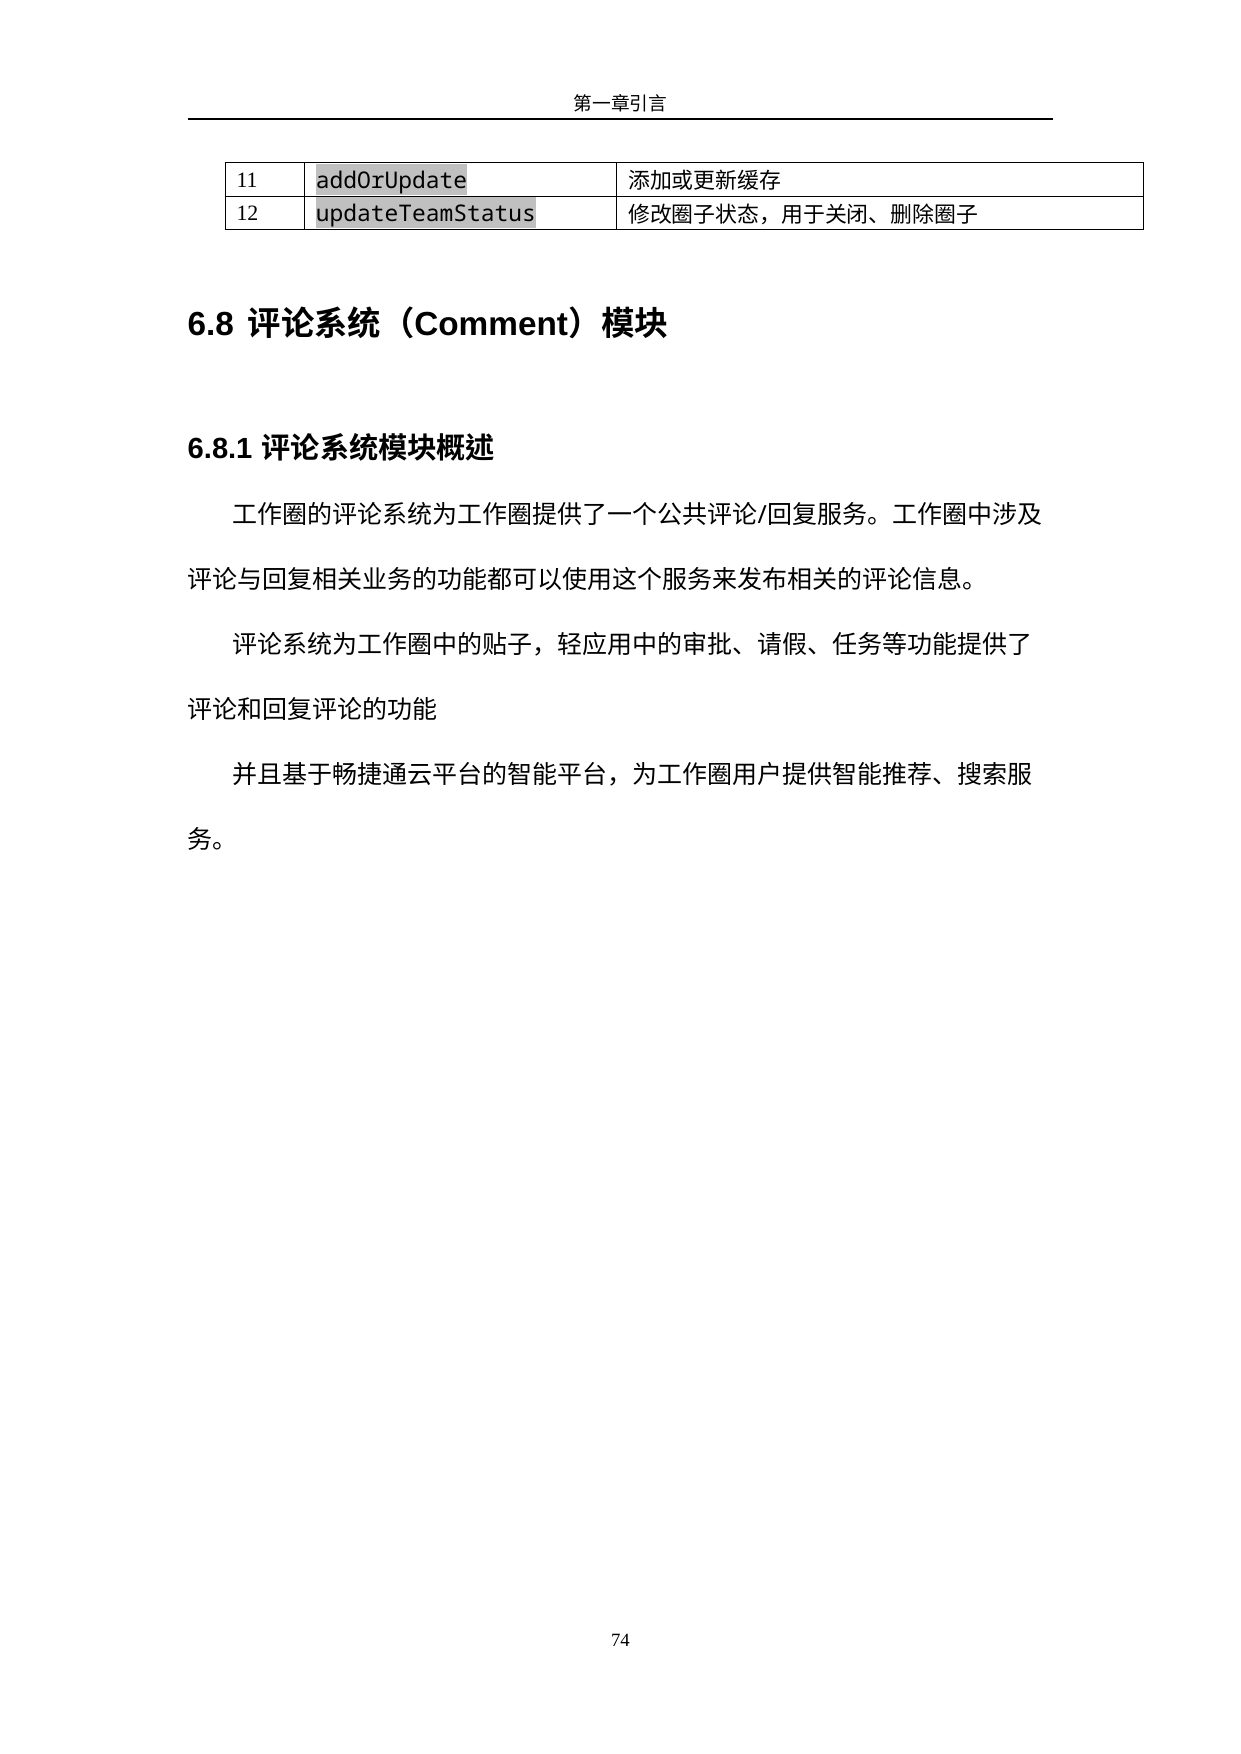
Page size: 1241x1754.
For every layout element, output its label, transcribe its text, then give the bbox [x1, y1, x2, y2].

subtitle 评论系统（Comment）模块 [187, 290, 1053, 355]
text 并且基于畅捷通云平台的智能平台，为工作圈用户提供智能推荐、搜索服务。 [187, 740, 1053, 870]
subtitle 评论系统模块概述 [187, 415, 1053, 480]
text 工作圈的评论系统为工作圈提供了一个公共评论/回复服务。工作圈中涉及评论与回复相关业务的功能都可以使用这个服务来发布相关的评论信息。 [187, 480, 1053, 610]
table_cell 修改圈子状态，用于关闭、删除圈子 [617, 197, 1143, 229]
table_cell 12 [226, 197, 304, 229]
text 评论系统为工作圈中的贴子，轻应用中的审批、请假、任务等功能提供了评论和回复评论的功能 [187, 610, 1053, 740]
table_cell addOrUpdate [305, 163, 616, 196]
table_cell 11 [226, 163, 304, 196]
table_cell 添加或更新缓存 [617, 163, 1143, 196]
table_cell updateTeamStatus [305, 197, 616, 229]
